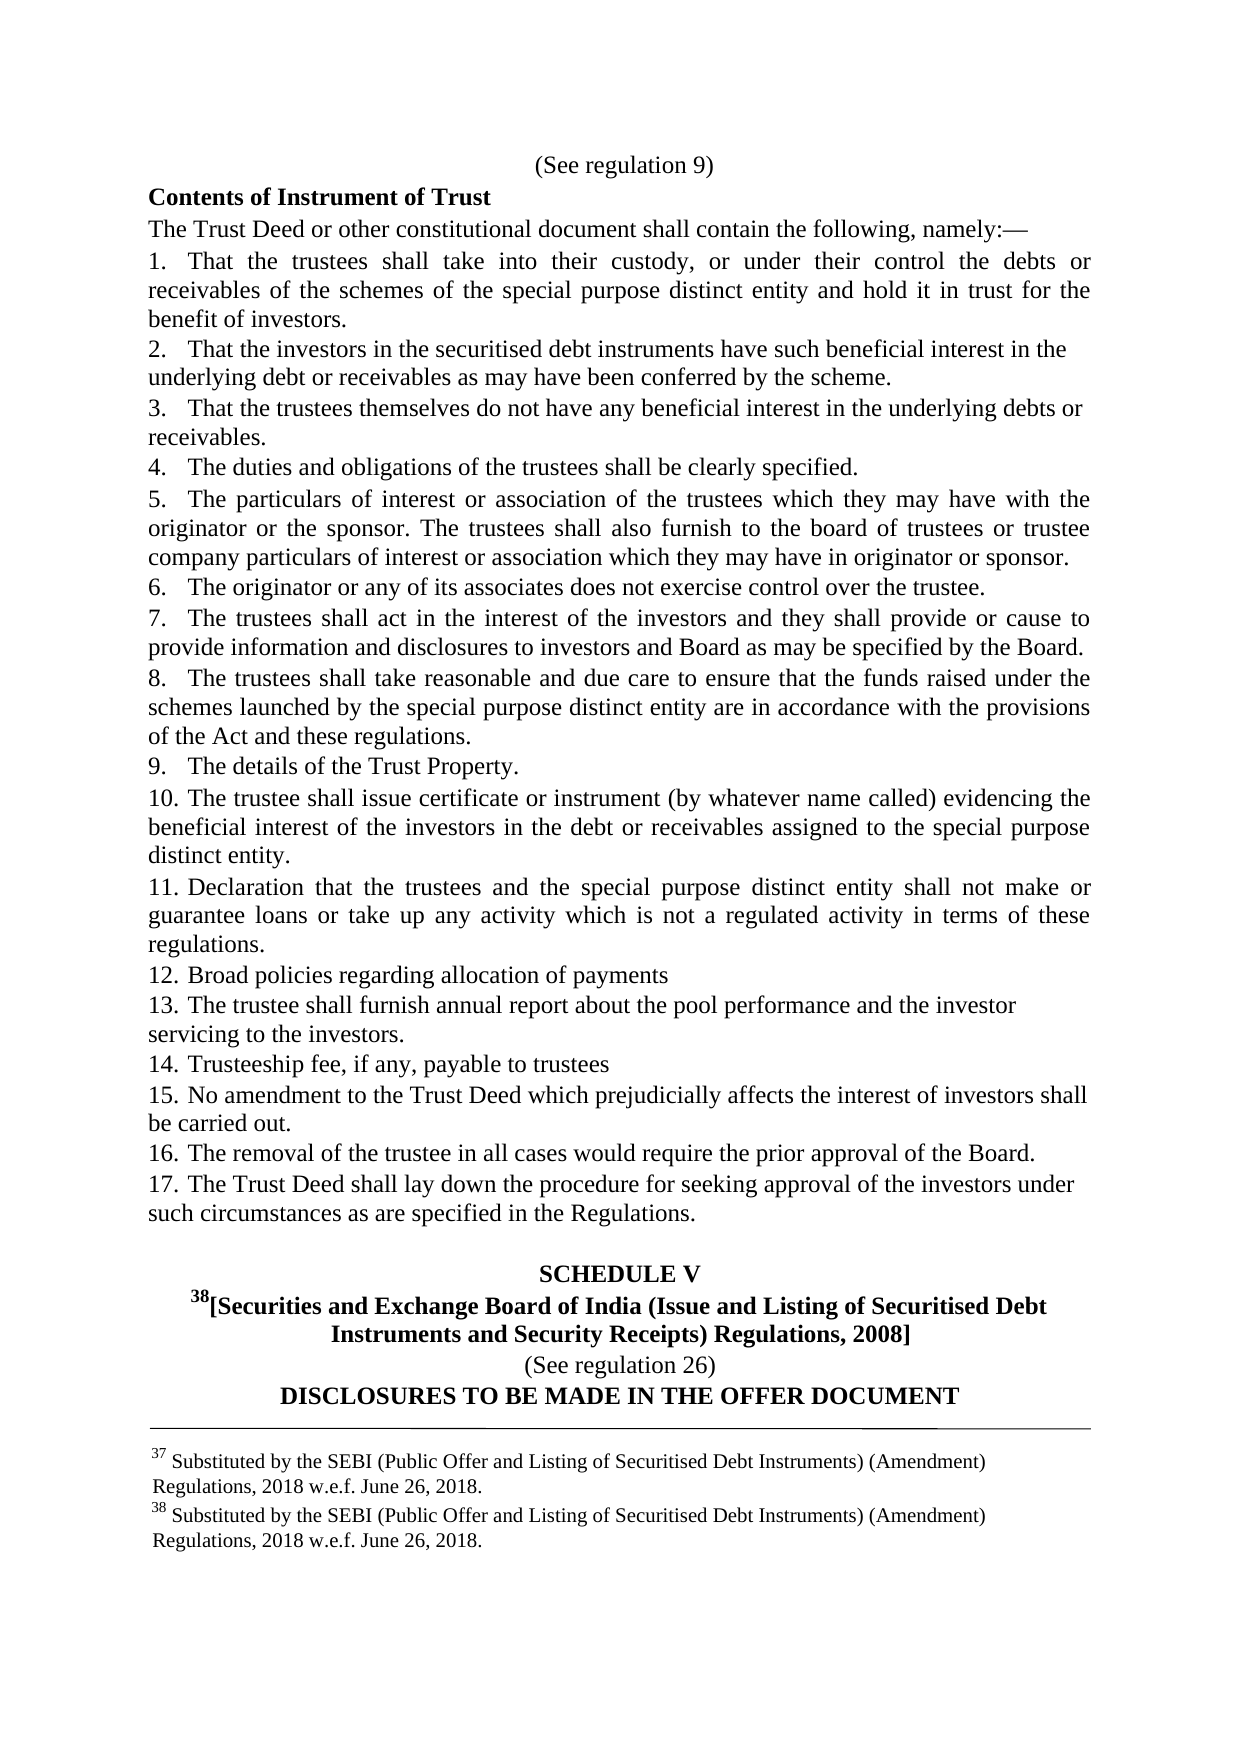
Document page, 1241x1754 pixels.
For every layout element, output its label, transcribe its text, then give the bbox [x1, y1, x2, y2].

list Trusteeship fee, if any, payable to trustees [148, 1049, 1092, 1077]
list That the trustees themselves do not have any beneficial interest in the underlying debts or receivables. [148, 394, 1092, 451]
list That the investors in the securitised debt instruments have such beneficial interest in the underlying debt or receivables as may have been conferred by the scheme. [148, 335, 1092, 391]
list The Trust Deed shall lay down the procedure for seeking approval of the investors under such circumstances as are specified in the Regulations. [148, 1170, 1092, 1226]
text 37 Substituted by the SEBI (Public Offer and Listing of Securitised Debt Instruments) (Amendment) Regulations, 2018 w.e.f. June 26, 2018. [151, 1445, 1092, 1498]
list The originator or any of its associates does not exercise control over the trustee. [148, 572, 1092, 601]
list That the trustees shall take into their custody, or under their control the debts or receivables of the schemes of the special purpose distinct entity and hold it in trust for the benefit of investors. [148, 246, 1092, 332]
text (See regulation 9) [148, 151, 1100, 179]
text (See regulation 26) [148, 1350, 1092, 1379]
text DISCLOSURES TO BE MADE IN THE OFFER DOCUMENT [148, 1381, 1092, 1410]
list The duties and obligations of the trustees shall be clearly specified. [148, 452, 1092, 481]
list No amendment to the Trust Deed which prejudicially affects the interest of investors shall be carried out. [148, 1081, 1092, 1137]
list The trustee shall furnish annual report about the pool performance and the investor servicing to the investors. [148, 991, 1092, 1047]
list Broad policies regarding allocation of payments [148, 960, 1092, 988]
list The details of the Trust Property. [148, 751, 1092, 780]
text 38[Securities and Exchange Board of India (Issue and Listing of Securitised Debt [148, 1288, 1090, 1321]
text Contents of Instrument of Trust [148, 182, 1092, 210]
list The trustees shall take reasonable and due care to ensure that the funds raised under the schemes launched by the special purpose distinct entity are in accordance with the provisions of the Act and these regulations. [148, 663, 1092, 750]
text Instruments and Security Receipts) Regulations, 2008] [148, 1321, 1094, 1348]
text SCHEDULE V [148, 1259, 1092, 1288]
list The particulars of interest or association of the trustees which they may have with the originator or the sponsor. The trustees shall also furnish to the board of trustees or trustee company particulars of interest or association which they may have in originator or sponsor. [148, 484, 1092, 571]
text 38 Substituted by the SEBI (Public Offer and Listing of Securitised Debt Instruments) (Amendment) Regulations, 2018 w.e.f. June 26, 2018. [151, 1499, 1092, 1552]
list Declaration that the trustees and the special purpose distinct entity shall not make or guarantee loans or take up any activity which is not a regulated activity in terms of these regulations. [148, 872, 1092, 958]
text The Trust Deed or other constitutional document shall contain the following, namely:— [148, 214, 1092, 243]
list The removal of the trustee in all cases would require the prior approval of the Board. [148, 1138, 1092, 1167]
list The trustees shall act in the interest of the investors and they shall provide or cause to provide information and disclosures to investors and Board as may be specified by the Board. [148, 603, 1092, 661]
list The trustee shall issue certificate or instrument (by whatever name called) evidencing the beneficial interest of the investors in the debt or receivables assigned to the special purpose distinct entity. [148, 783, 1092, 869]
